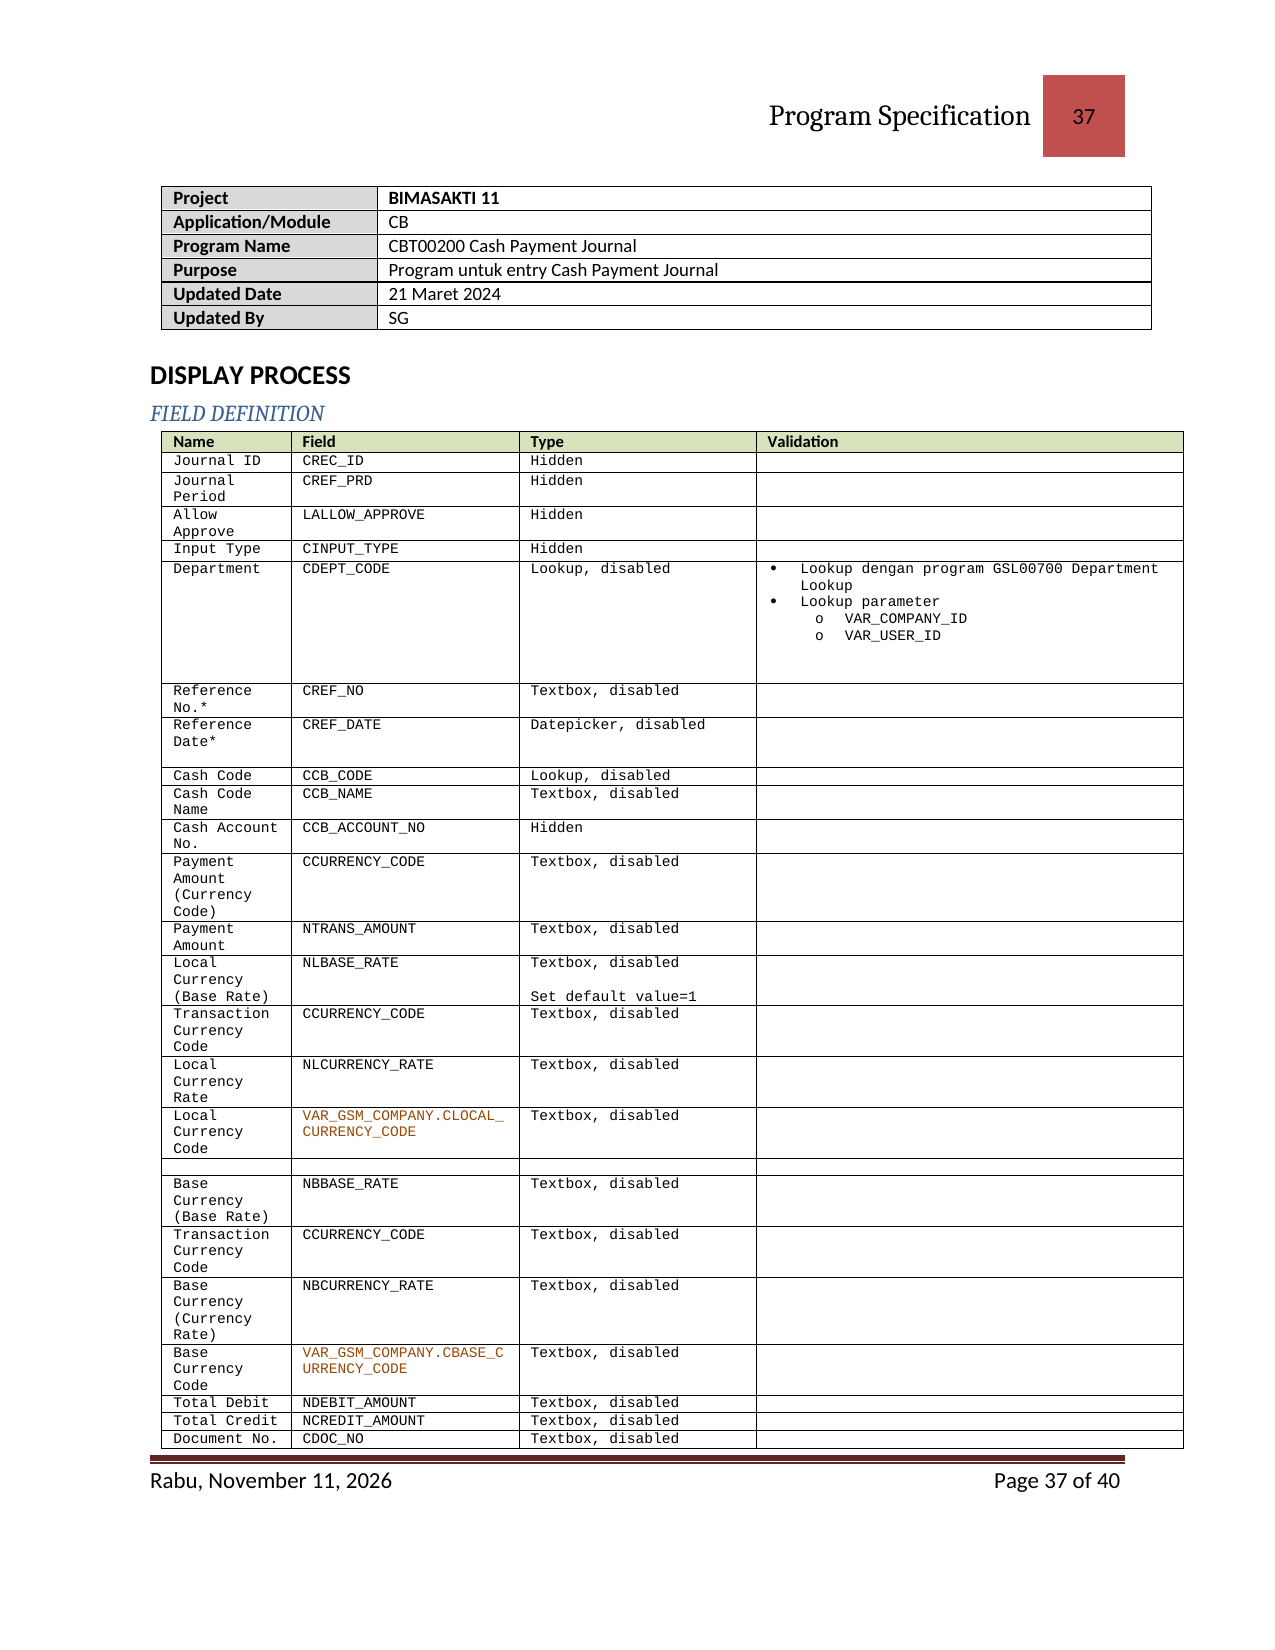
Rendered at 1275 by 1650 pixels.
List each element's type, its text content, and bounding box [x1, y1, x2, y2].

table_cell Allow Approve [162, 507, 291, 540]
table_cell Textbox, disabled [520, 1396, 756, 1412]
table_cell Datepicker, disabled [520, 718, 756, 767]
table_cell Textbox, disabled [520, 1006, 756, 1056]
table_cell Base Currency (Currency Rate) [162, 1278, 291, 1344]
table_cell Payment Amount (Currency Code) [162, 854, 291, 921]
table_cell [757, 1159, 1183, 1175]
table_cell [757, 1431, 1183, 1447]
table_cell Input Type [162, 541, 291, 561]
table_cell Textbox, disabled [520, 1227, 756, 1277]
table_cell Textbox, disabled [520, 1345, 756, 1395]
table_cell [757, 473, 1183, 506]
table_cell Hidden [520, 453, 756, 472]
table_cell NLBASE_RATE [292, 956, 519, 1005]
table_cell Textbox, disabled [520, 1278, 756, 1344]
table_cell Textbox, disabled [520, 684, 756, 717]
table_cell NDEBIT_AMOUNT [292, 1396, 519, 1412]
table_cell [757, 1345, 1183, 1395]
table_cell [757, 453, 1183, 472]
table_cell Lookup, disabled [520, 768, 756, 785]
table_header Field [292, 432, 519, 452]
table_cell Textbox, disabled [520, 1413, 756, 1430]
table_cell Transaction Currency Code [162, 1227, 291, 1277]
table_cell Textbox, disabled [520, 1431, 756, 1447]
table_cell Total Credit [162, 1413, 291, 1430]
table_cell Hidden [520, 820, 756, 853]
table_cell CREF_PRD [292, 473, 519, 506]
table_cell Base Currency (Base Rate) [162, 1176, 291, 1226]
table_cell [757, 854, 1183, 921]
table_cell NBCURRENCY_RATE [292, 1278, 519, 1344]
table_cell VAR_GSM_COMPANY.CBASE_CURRENCY_CODE [292, 1345, 519, 1395]
table_cell LALLOW_APPROVE [292, 507, 519, 540]
table_header Validation [757, 432, 1183, 452]
table_cell Cash Code Name [162, 786, 291, 819]
table_cell Cash Account No. [162, 820, 291, 853]
table_cell Local Currency Code [162, 1108, 291, 1158]
table_cell CINPUT_TYPE [292, 541, 519, 561]
table_cell CCURRENCY_CODE [292, 1227, 519, 1277]
table_cell CCURRENCY_CODE [292, 854, 519, 921]
table_cell Textbox, disabled [520, 1057, 756, 1107]
table_cell Payment Amount [162, 922, 291, 955]
table_cell Hidden [520, 507, 756, 540]
table_cell Hidden [520, 473, 756, 506]
table_cell [757, 1176, 1183, 1226]
table_cell Lookup dengan program GSL00700 Department Lookup Lookup parameter VAR_COMPANY_ID VAR_USER_ID [757, 562, 1183, 682]
table_cell [292, 1159, 519, 1175]
table_cell CCB_NAME [292, 786, 519, 819]
table_cell NBBASE_RATE [292, 1176, 519, 1226]
table_cell [757, 1278, 1183, 1344]
table_cell Document No. [162, 1431, 291, 1447]
table_cell Reference No.* [162, 684, 291, 717]
table_cell Textbox, disabled Set default value=1 [520, 956, 756, 1005]
table_cell NTRANS_AMOUNT [292, 922, 519, 955]
table_cell [757, 922, 1183, 955]
table_cell [757, 507, 1183, 540]
table_cell [162, 1159, 291, 1175]
table_cell NLCURRENCY_RATE [292, 1057, 519, 1107]
table_cell [757, 1396, 1183, 1412]
table_cell Hidden [520, 541, 756, 561]
table_cell [757, 718, 1183, 767]
table_cell Total Debit [162, 1396, 291, 1412]
table_cell Transaction Currency Code [162, 1006, 291, 1056]
table_cell Reference Date* [162, 718, 291, 767]
table_cell Local Currency (Base Rate) [162, 956, 291, 1005]
table_cell CCURRENCY_CODE [292, 1006, 519, 1056]
table_cell [757, 768, 1183, 785]
table_cell Local Currency Rate [162, 1057, 291, 1107]
table_cell NCREDIT_AMOUNT [292, 1413, 519, 1430]
table_cell Journal Period [162, 473, 291, 506]
table_cell Textbox, disabled [520, 1176, 756, 1226]
table_cell [757, 956, 1183, 1005]
table_cell CREF_NO [292, 684, 519, 717]
table_cell Cash Code [162, 768, 291, 785]
table_cell Textbox, disabled [520, 786, 756, 819]
table_cell Textbox, disabled [520, 922, 756, 955]
table_cell Journal ID [162, 453, 291, 472]
table_cell CDOC_NO [292, 1431, 519, 1447]
table_cell CCB_CODE [292, 768, 519, 785]
table_cell [520, 1159, 756, 1175]
table_cell Lookup, disabled [520, 562, 756, 682]
table_cell [757, 1108, 1183, 1158]
table_cell Textbox, disabled [520, 854, 756, 921]
table_header Type [520, 432, 756, 452]
table_header Name [162, 432, 291, 452]
table_cell CDEPT_CODE [292, 562, 519, 682]
table_cell Department [162, 562, 291, 682]
table_cell [757, 1227, 1183, 1277]
table_cell CREF_DATE [292, 718, 519, 767]
table_cell [757, 1057, 1183, 1107]
table_cell [757, 786, 1183, 819]
table_cell Textbox, disabled [520, 1108, 756, 1158]
table_cell CREC_ID [292, 453, 519, 472]
table_cell [757, 1413, 1183, 1430]
table_cell [757, 820, 1183, 853]
table_cell Base Currency Code [162, 1345, 291, 1395]
table_cell [757, 684, 1183, 717]
table_cell [757, 541, 1183, 561]
table_cell [757, 1006, 1183, 1056]
table_cell VAR_GSM_COMPANY.CLOCAL_CURRENCY_CODE [292, 1108, 519, 1158]
subtitle DISPLAY PROCESS [150, 358, 1125, 391]
table_cell CCB_ACCOUNT_NO [292, 820, 519, 853]
subtitle FIELD DEFINITION [150, 400, 1125, 427]
